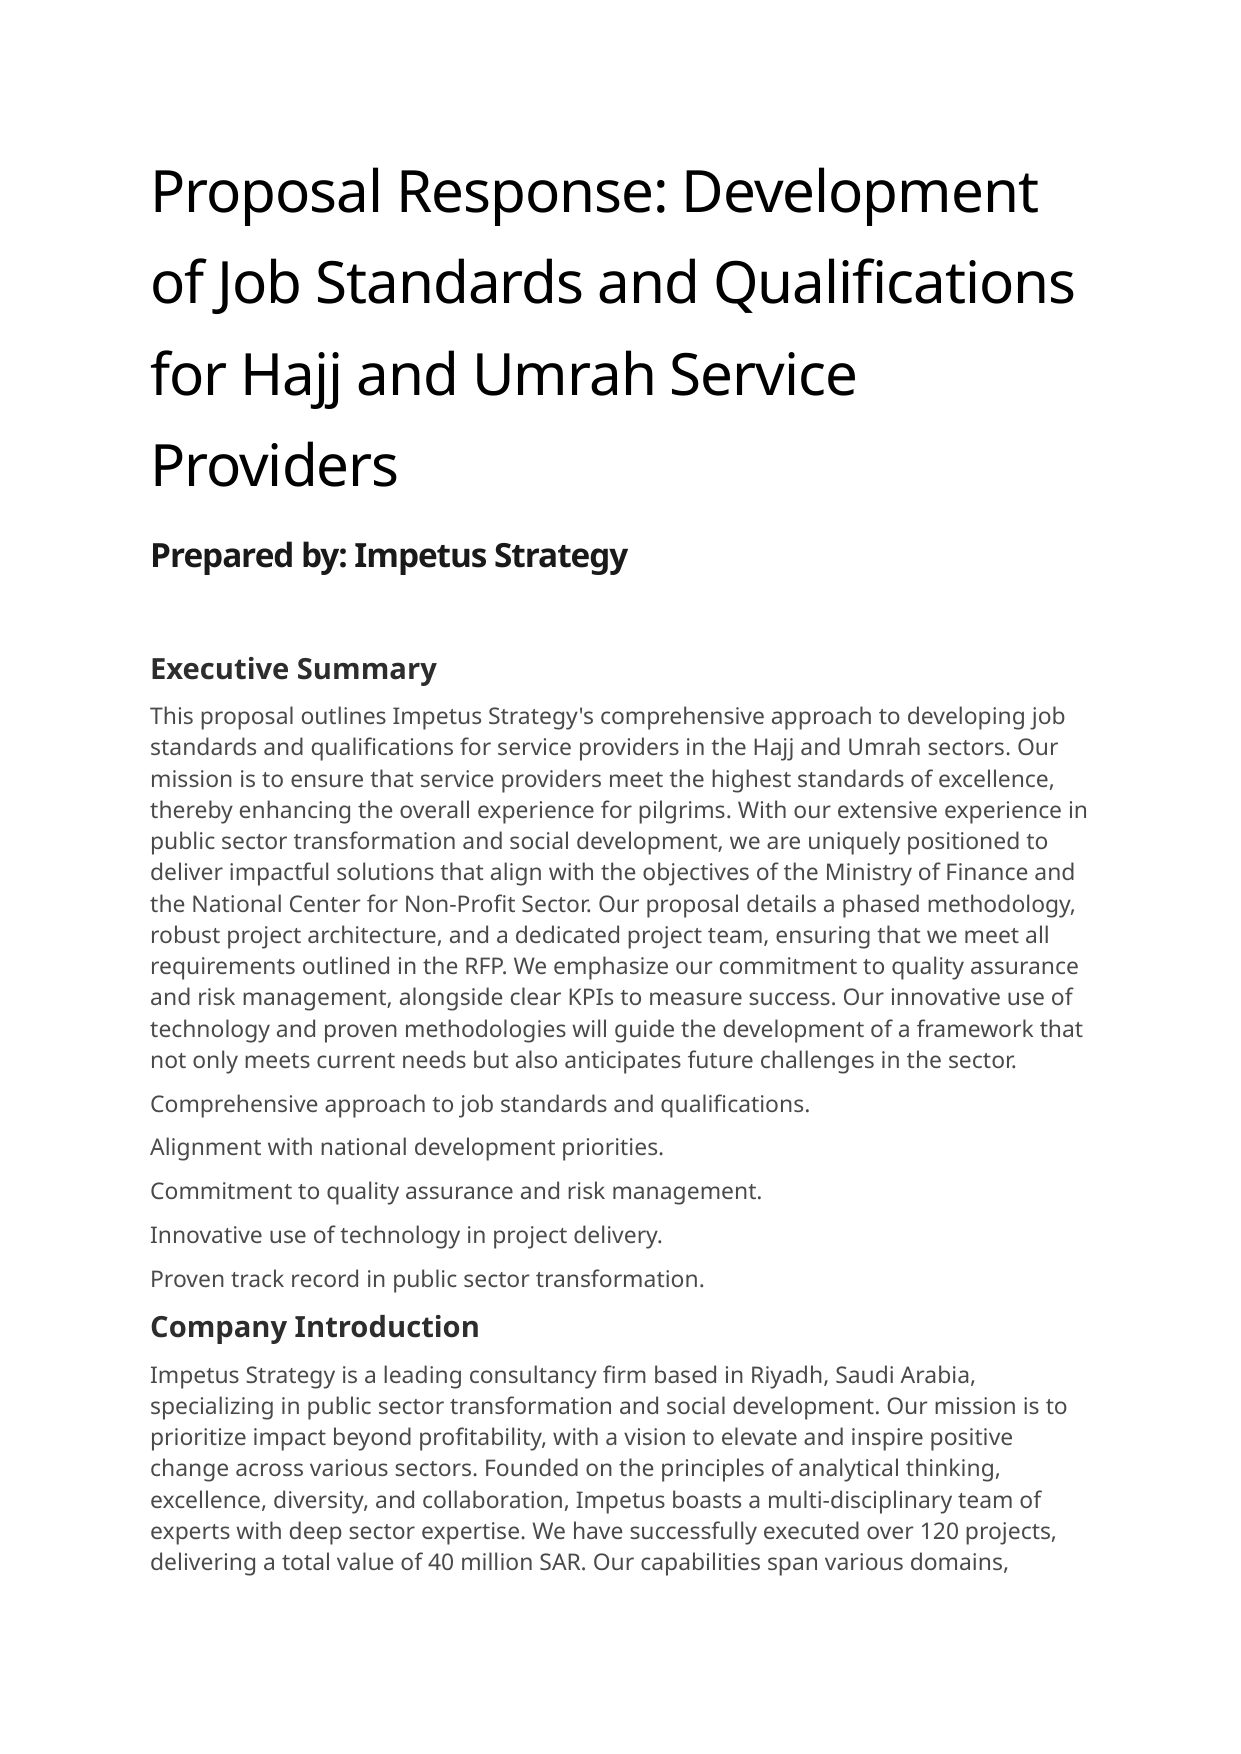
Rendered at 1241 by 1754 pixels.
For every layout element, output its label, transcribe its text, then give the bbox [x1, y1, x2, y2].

text Company Introduction [150, 1306, 1090, 1346]
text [150, 1358, 1090, 1577]
text Comprehensive approach to job standards and qualifications. [150, 1088, 1090, 1119]
text Prepared by: Impetus Strategy [150, 532, 1090, 577]
text Alignment with national development priorities. [150, 1131, 1090, 1163]
text Executive Summary [150, 648, 1090, 688]
text Innovative use of technology in project delivery. [150, 1219, 1090, 1250]
text This proposal outlines Impetus Strategy's comprehensive approach to developing job standards and qualifications for service providers in the Hajj and Umrah sectors. Our mission is to ensure that service providers meet the highest standards of excellence, thereby enhancing the overall experience for pilgrims. With our extensive experience in public sector transformation and social development, we are uniquely positioned to deliver impactful solutions that align with the objectives of the Ministry of Finance and the National Center for Non-Profit Sector. Our proposal details a phased methodology, robust project architecture, and a dedicated project team, ensuring that we meet all requirements outlined in the RFP. We emphasize our commitment to quality assurance and risk management, alongside clear KPIs to measure success. Our innovative use of technology and proven methodologies will guide the development of a framework that not only meets current needs but also anticipates future challenges in the sector. [150, 700, 1090, 1075]
text Commitment to quality assurance and risk management. [150, 1175, 1090, 1206]
text Proposal Response: Development of Job Standards and Qualifications for Hajj and Umrah Service Providers [150, 150, 1090, 503]
text Proven track record in public sector transformation. [150, 1263, 1090, 1294]
